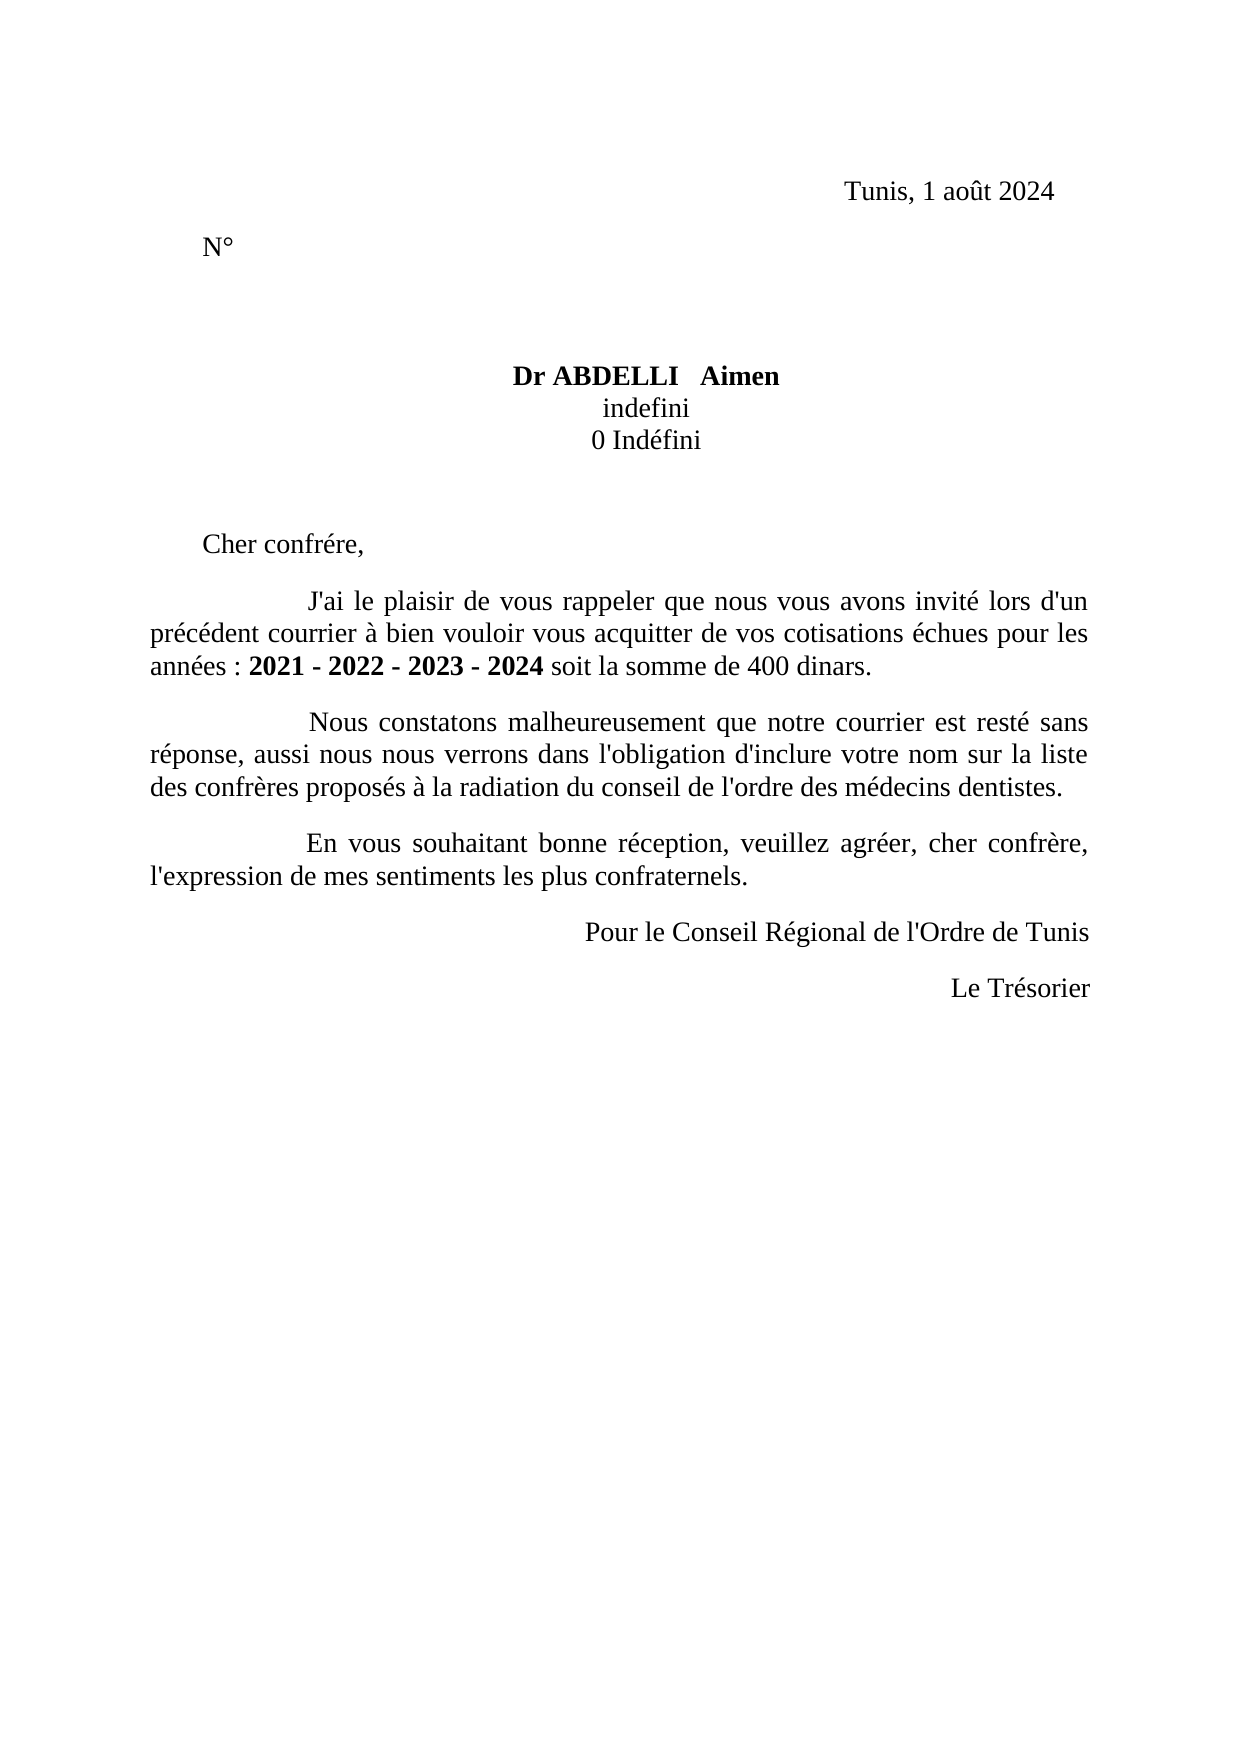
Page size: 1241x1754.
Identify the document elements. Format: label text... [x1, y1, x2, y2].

text Dr ABDELLI Aimen indefini 0 Indéfini [150, 358, 1090, 456]
text Le Trésorier [150, 971, 1090, 1004]
text Nous constatons malheureusement que notre courrier est resté sans réponse, aussi nous nous verrons dans l'obligation d'inclure votre nom sur la liste des confrères proposés à la radiation du conseil de l'ordre des médecins dentistes. [150, 705, 1090, 802]
text Pour le Conseil Régional de l'Ordre de Tunis [150, 915, 1090, 947]
text En vous souhaitant bonne réception, veuillez agréer, cher confrère, l'expression de mes sentiments les plus confraternels. [150, 826, 1090, 891]
text J'ai le plaisir de vous rappeler que nous vous avons invité lors d'un précédent courrier à bien vouloir vous acquitter de vos cotisations échues pour les années : 2021 - 2022 - 2023 - 2024 soit la somme de 400 dinars. [150, 584, 1090, 681]
text N° [150, 230, 1090, 287]
text Cher confrére, [150, 528, 1090, 560]
text Tunis, 1 août 2024 [150, 174, 1090, 206]
